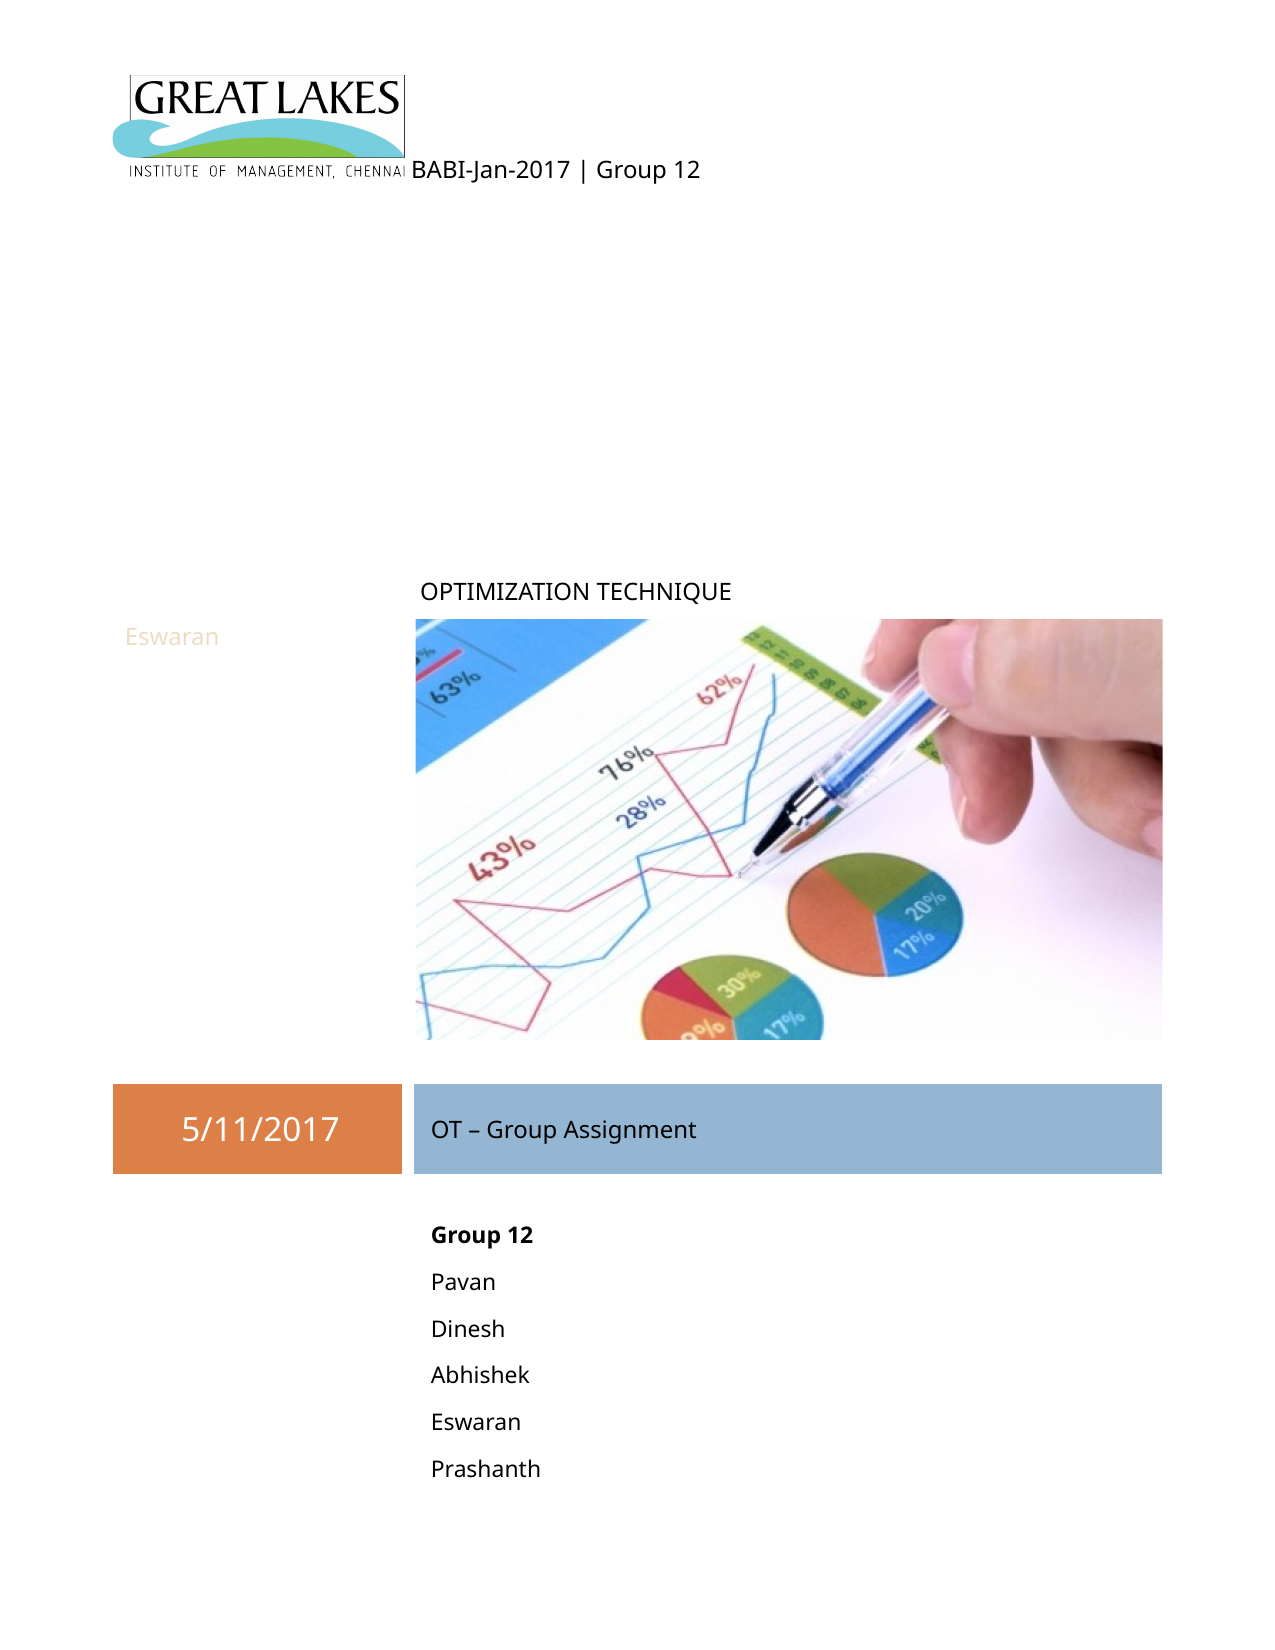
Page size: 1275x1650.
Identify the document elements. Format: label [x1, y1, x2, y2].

picture [112, 75, 405, 179]
picture [415, 619, 1163, 1040]
